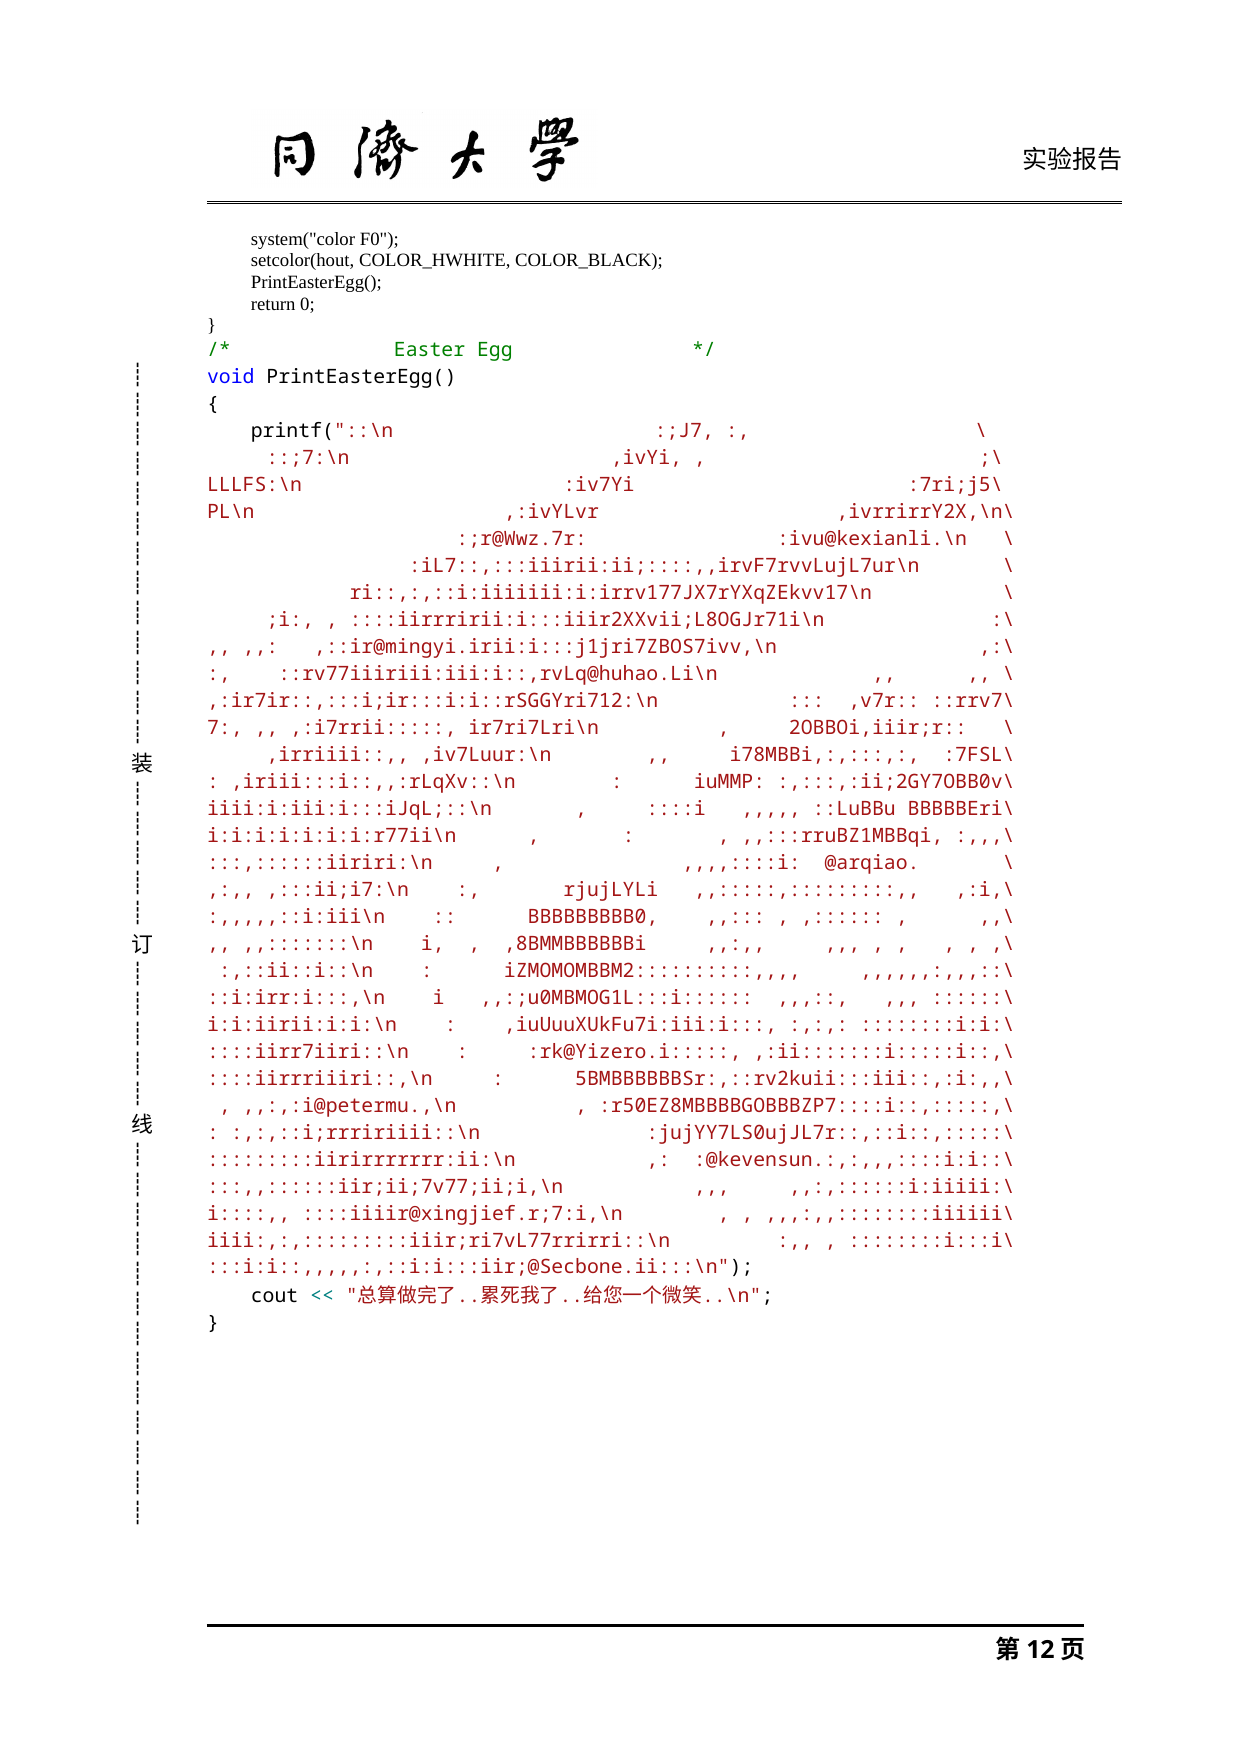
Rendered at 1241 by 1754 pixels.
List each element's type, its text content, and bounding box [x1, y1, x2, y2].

text LLLFS:\n :iv7Yi :7ri;j5\ [207, 470, 1122, 497]
text :, ::rv77iiiriii:iii:i::,rvLq@huhao.Li\n ,, ,, \ [207, 659, 1122, 686]
text system("color F0"); [207, 228, 1122, 249]
text i::::,, ::::iiiir@xingjief.r;7:i,\n , , ,,,:,,::::::::iiiiii\ [207, 1199, 1122, 1226]
text ::::iirrriiiri::,\n : 5BMBBBBBBSr:,::rv2kuii:::iii::,:i:,,\ [207, 1064, 1122, 1091]
text printf("::\n :;J7, :, \ [207, 416, 1122, 443]
text void PrintEasterEgg() [207, 362, 1122, 389]
text ri::,:,::i:iiiiiii:i:irrv177JX7rYXqZEkvv17\n \ [207, 578, 1122, 605]
text ::;7:\n ,ivYi, , ;\ [207, 443, 1122, 470]
text { [207, 389, 1122, 416]
text i:i:i:i:i:i:i:r77ii\n , : , ,,:::rruBZ1MBBqi, :,,,\ [207, 821, 1122, 848]
text 7:, ,, ,:i7rrii:::::, ir7ri7Lri\n , 2OBBOi,iiir;r:: \ [207, 713, 1122, 740]
text ::i:irr:i:::,\n i ,,:;u0MBMOG1L:::i:::::: ,,,::, ,,, ::::::\ [207, 983, 1122, 1010]
text } [207, 314, 1122, 336]
text return 0; [207, 292, 1122, 314]
text ;i:, , ::::iirrririi:i:::iiir2XXvii;L8OGJr71i\n :\ [207, 605, 1122, 632]
picture [251, 109, 598, 188]
text iiii:i:iii:i:::iJqL;::\n , ::::i ,,,,, ::LuBBu BBBBBEri\ [207, 794, 1122, 821]
text : :,:,::i;rrririiii::\n :jujYY7LS0ujJL7r::,::i::,:::::\ [207, 1118, 1122, 1145]
text setcolor(hout, COLOR_HWHITE, COLOR_BLACK); [207, 249, 1122, 271]
text ::::iirr7iiri::\n : :rk@Yizero.i:::::, ,:ii:::::::i:::::i::,\ [207, 1037, 1122, 1064]
text ,irriiii::,, ,iv7Luur:\n ,, i78MBBi,:,:::,:, :7FSL\ [207, 740, 1122, 767]
text /* Easter Egg */ [207, 336, 1122, 362]
text :iL7::,:::iiirii:ii;::::,,irvF7rvvLujL7ur\n \ [207, 551, 1122, 578]
text :,::ii::i::\n : iZMOMOMBBM2::::::::::,,,, ,,,,,,:,,,::\ [207, 956, 1122, 983]
text :::i:i::,,,,,:,::i:i:::iir;@Secbone.ii:::\n"); [207, 1253, 1122, 1280]
text : ,iriii:::i::,,:rLqXv::\n : iuMMP: :,:::,:ii;2GY7OBB0v\ [207, 767, 1122, 794]
text :::::::::iirirrrrrrr:ii:\n ,: :@kevensun.:,:,,,::::i:i::\ [207, 1145, 1122, 1172]
text } [207, 1308, 1122, 1336]
text ,:ir7ir::,:::i;ir:::i:i::rSGGYri712:\n ::: ,v7r:: ::rrv7\ [207, 686, 1122, 713]
text i:i:iirii:i:i:\n : ,iuUuuXUkFu7i:iii:i:::, :,:,: ::::::::i:i:\ [207, 1010, 1122, 1037]
text ,, ,,:::::::\n i, , ,8BMMBBBBBBi ,,:,, ,,, , , , , ,\ [207, 929, 1122, 956]
text , ,,:,:i@petermu.,\n , :r50EZ8MBBBBGOBBBZP7::::i::,:::::,\ [207, 1091, 1122, 1118]
text cout << "总算做完了..累死我了..给您一个微笑..\n"; [207, 1280, 1122, 1308]
text ,:,, ,:::ii;i7:\n :, rjujLYLi ,,:::::,:::::::::,, ,:i,\ [207, 875, 1122, 902]
text :::,::::::iiriri:\n , ,,,,::::i: @arqiao. \ [207, 848, 1122, 875]
text PrintEasterEgg(); [207, 271, 1122, 292]
text ,, ,,: ,::ir@mingyi.irii:i:::j1jri7ZBOS7ivv,\n ,:\ [207, 632, 1122, 659]
text iiii:,:,:::::::::iiir;ri7vL77rrirri::\n :,, , ::::::::i:::i\ [207, 1226, 1122, 1253]
text :,,,,,::i:iii\n :: BBBBBBBBB0, ,,::: , ,:::::: , ,,\ [207, 902, 1122, 929]
text PL\n ,:ivYLvr ,ivrrirrY2X,\n\ [207, 497, 1122, 524]
text :::,,::::::iir;ii;7v77;ii;i,\n ,,, ,,:,::::::i:iiiii:\ [207, 1172, 1122, 1199]
text :;r@Wwz.7r: :ivu@kexianli.\n \ [207, 524, 1122, 551]
